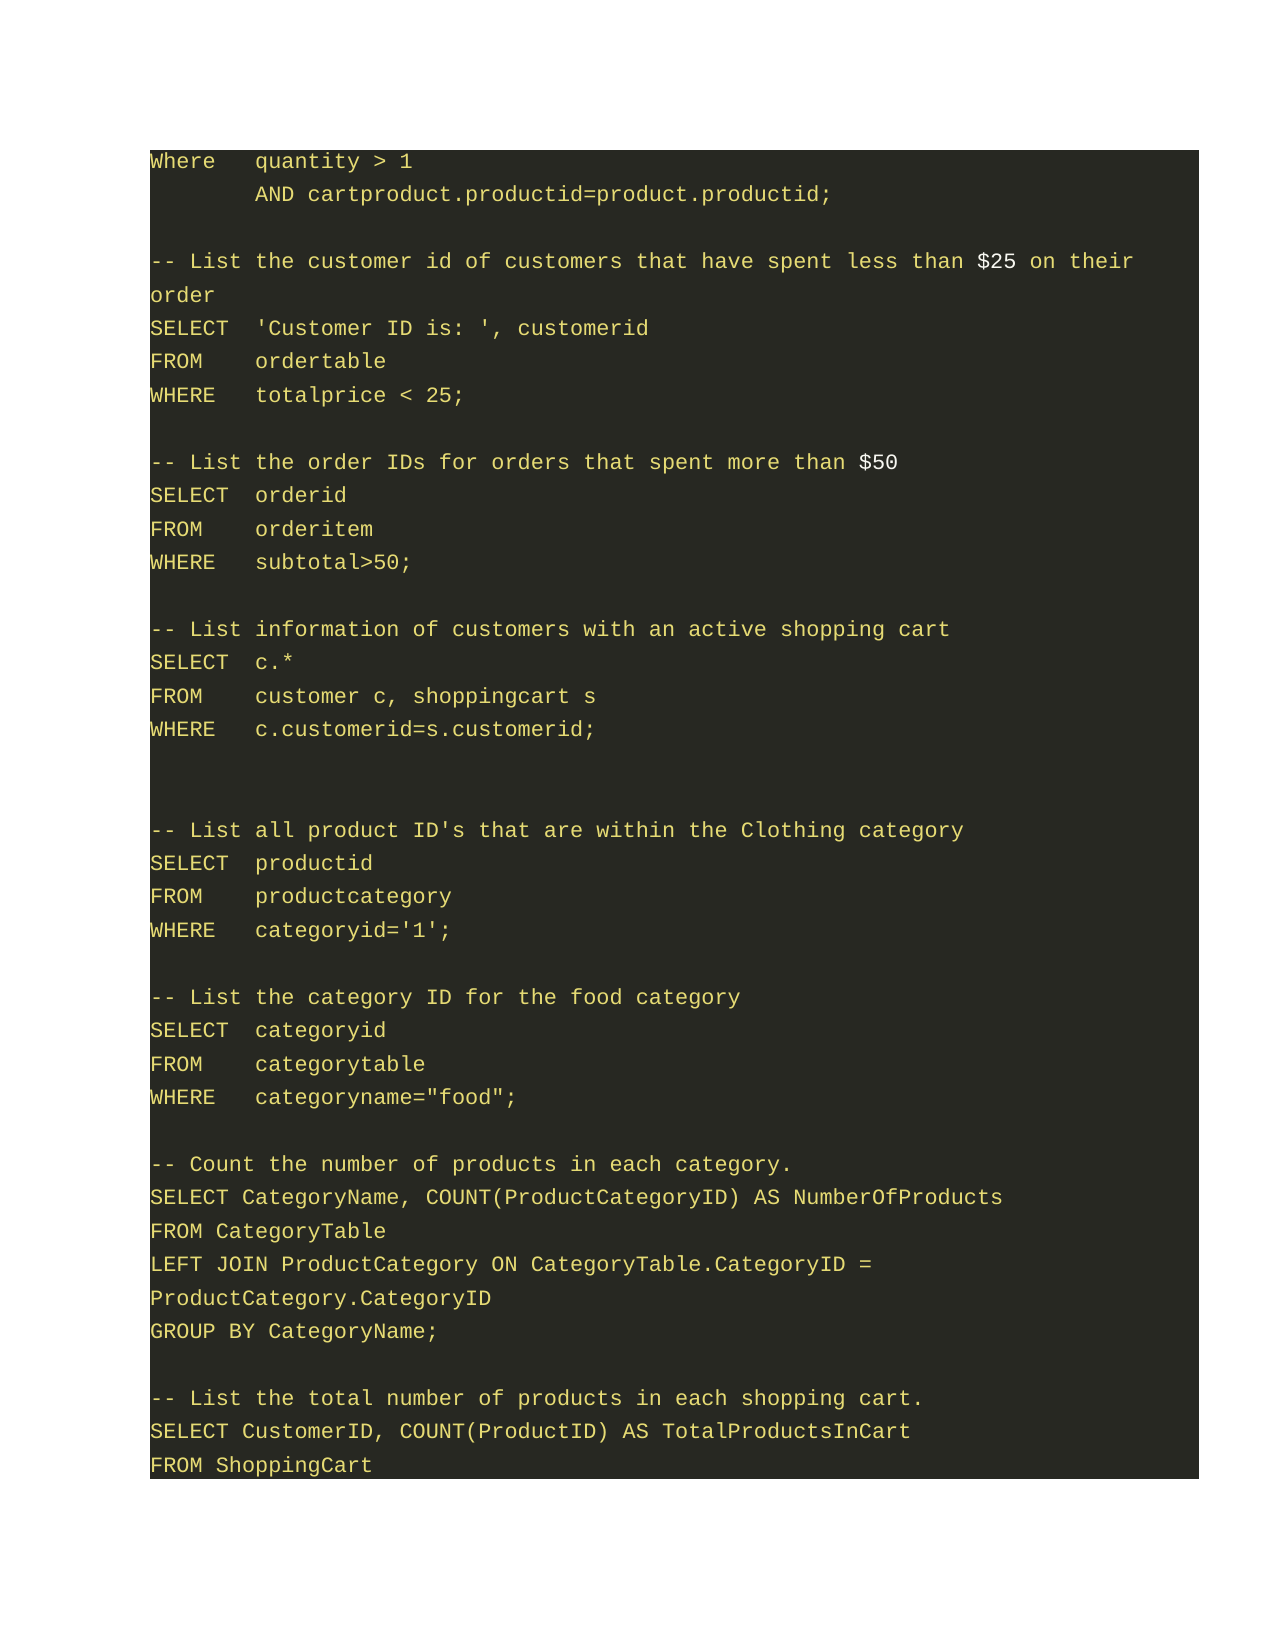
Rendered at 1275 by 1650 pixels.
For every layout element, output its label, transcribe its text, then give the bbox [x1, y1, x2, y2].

text WHERE subtotal>50; [150, 551, 1199, 576]
text SELECT categoryid [150, 1019, 1199, 1044]
text -- List the category ID for the food category [150, 986, 1199, 1011]
text AND cartproduct.productid=product.productid; [150, 183, 1199, 208]
text -- Count the number of products in each category. [150, 1153, 1199, 1178]
text SELECT productid [150, 852, 1199, 877]
text FROM ShoppingCart [150, 1454, 1199, 1479]
text FROM orderitem [150, 518, 1199, 543]
text GROUP BY CategoryName; [150, 1320, 1199, 1345]
text WHERE categoryname="food"; [150, 1086, 1199, 1111]
text SELECT CategoryName, COUNT(ProductCategoryID) AS NumberOfProducts [150, 1187, 1199, 1211]
text -- List the customer id of customers that have spent less than $25 on their order [150, 250, 1199, 308]
text FROM ordertable [150, 351, 1199, 375]
text -- List the total number of products in each shopping cart. [150, 1387, 1199, 1412]
text FROM categorytable [150, 1053, 1199, 1078]
text SELECT 'Customer ID is: ', customerid [150, 317, 1199, 342]
text WHERE categoryid='1'; [150, 919, 1199, 944]
text LEFT JOIN ProductCategory ON CategoryTable.CategoryID = ProductCategory.CategoryID [150, 1253, 1199, 1312]
text FROM customer c, shoppingcart s [150, 685, 1199, 710]
text FROM CategoryTable [150, 1220, 1199, 1245]
text -- List the order IDs for orders that spent more than $50 [150, 451, 1199, 476]
text SELECT c.* [150, 652, 1199, 676]
text WHERE totalprice < 25; [150, 384, 1199, 409]
text WHERE c.customerid=s.customerid; [150, 718, 1199, 743]
text Where quantity > 1 [150, 150, 1199, 175]
text SELECT CustomerID, COUNT(ProductID) AS TotalProductsInCart [150, 1421, 1199, 1445]
text -- List all product ID's that are within the Clothing category [150, 819, 1199, 843]
text -- List information of customers with an active shopping cart [150, 618, 1199, 643]
text SELECT orderid [150, 484, 1199, 509]
text FROM productcategory [150, 886, 1199, 910]
